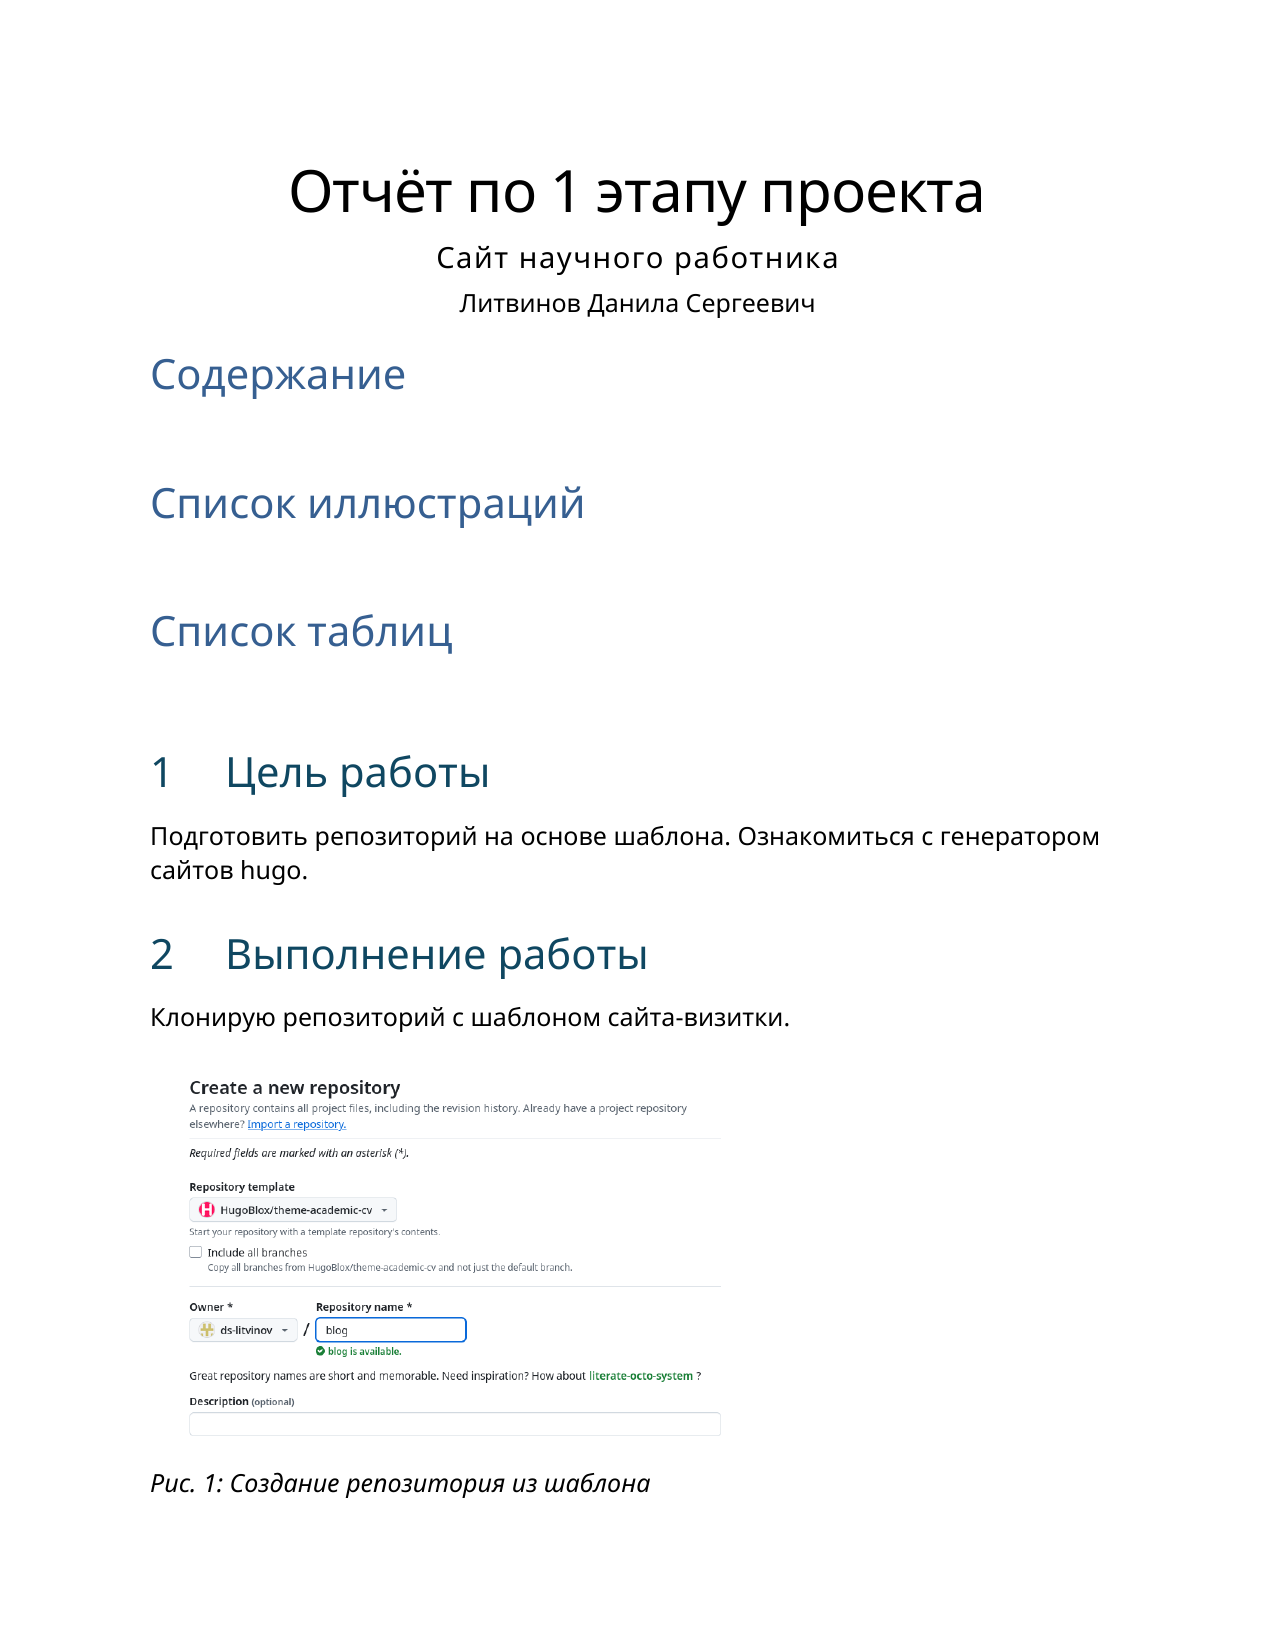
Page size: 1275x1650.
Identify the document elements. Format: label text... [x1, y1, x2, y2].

title Отчёт по 1 этапу проекта [150, 150, 1125, 229]
text Литвинов Данила Сергеевич [150, 286, 1125, 320]
text Клонирую репозиторий с шаблоном сайта-визитки. [150, 1000, 1125, 1034]
picture [168, 1052, 782, 1445]
subtitle Сайт научного работника [150, 238, 1125, 277]
subtitle 2 Выполнение работы [150, 924, 1125, 981]
text Подготовить репозиторий на основе шаблона. Ознакомиться с генератором сайтов hugo. [150, 819, 1125, 887]
subtitle 1 Цель работы [150, 743, 1125, 800]
text Рис. 1: Создание репозитория из шаблона [150, 1465, 1125, 1499]
